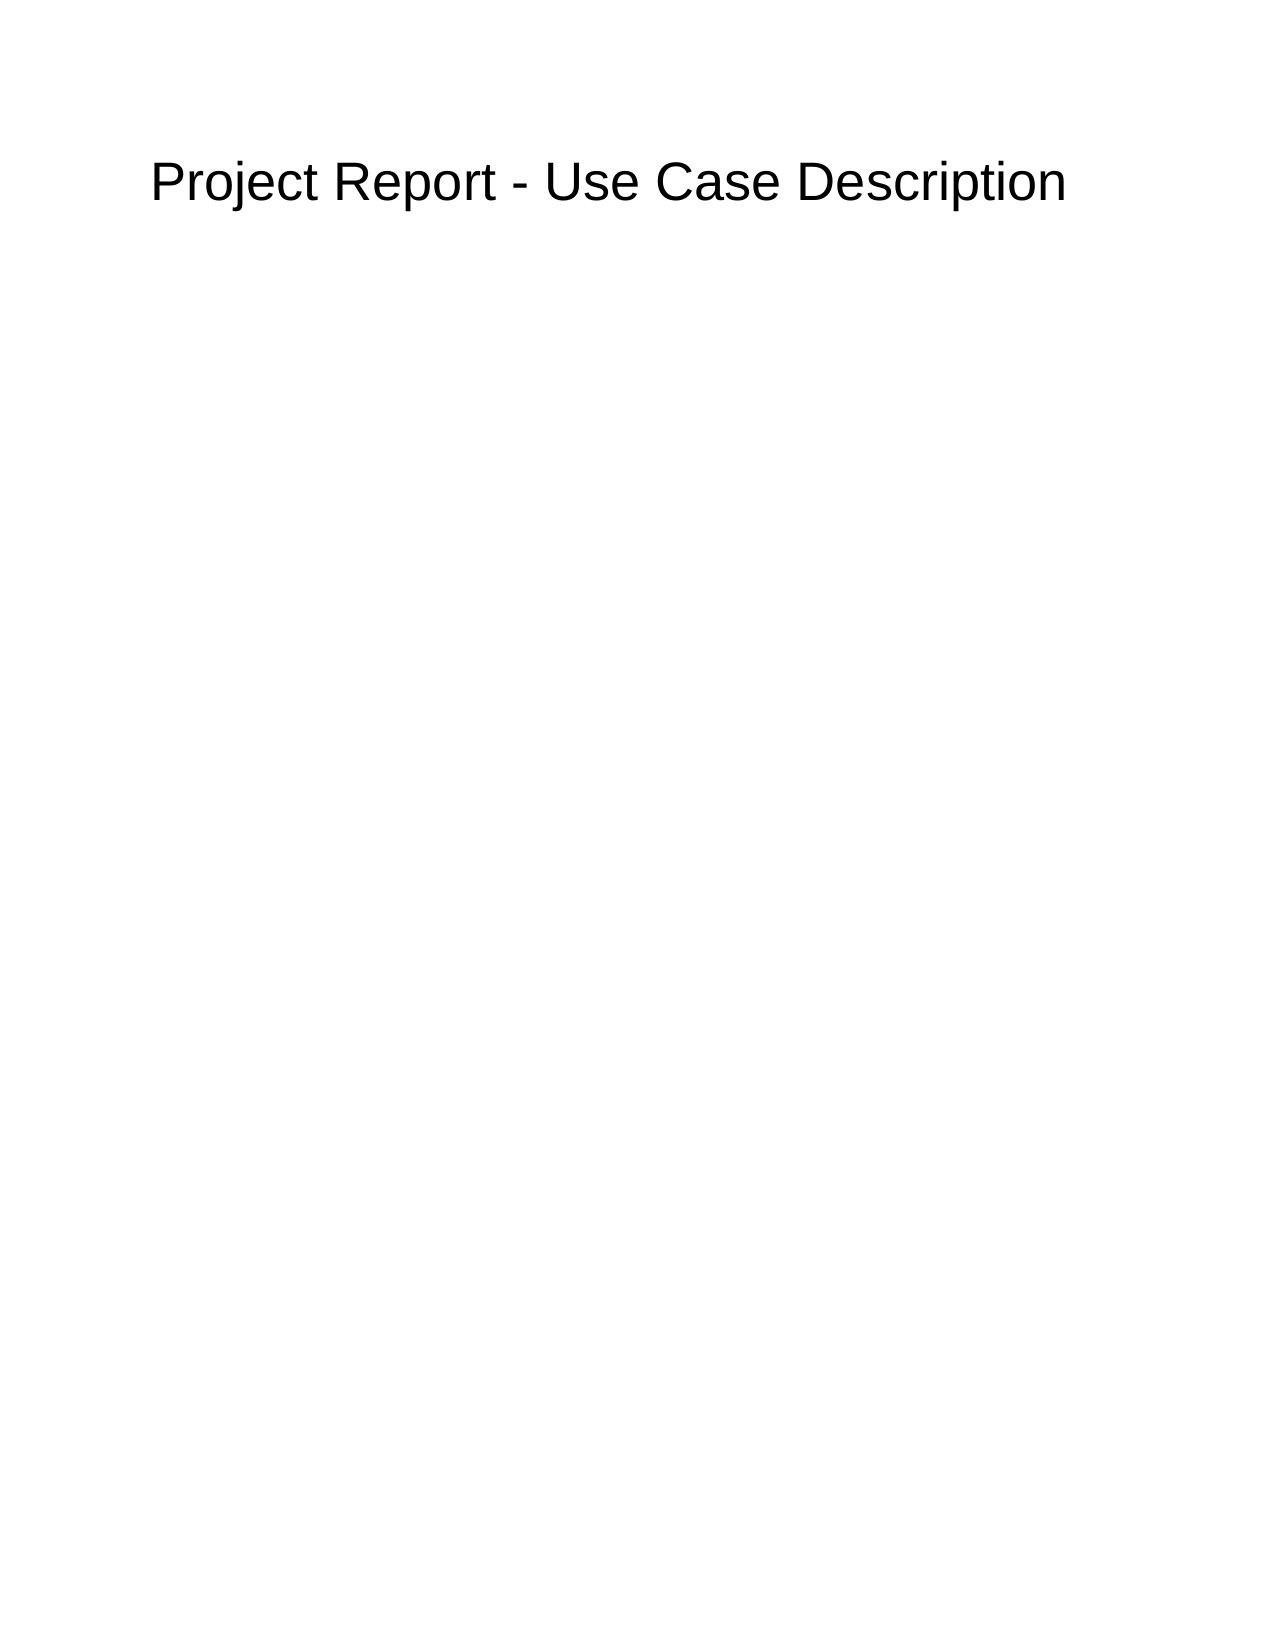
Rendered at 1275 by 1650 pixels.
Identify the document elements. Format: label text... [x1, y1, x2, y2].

title Project Report - Use Case Description [150, 150, 1125, 212]
